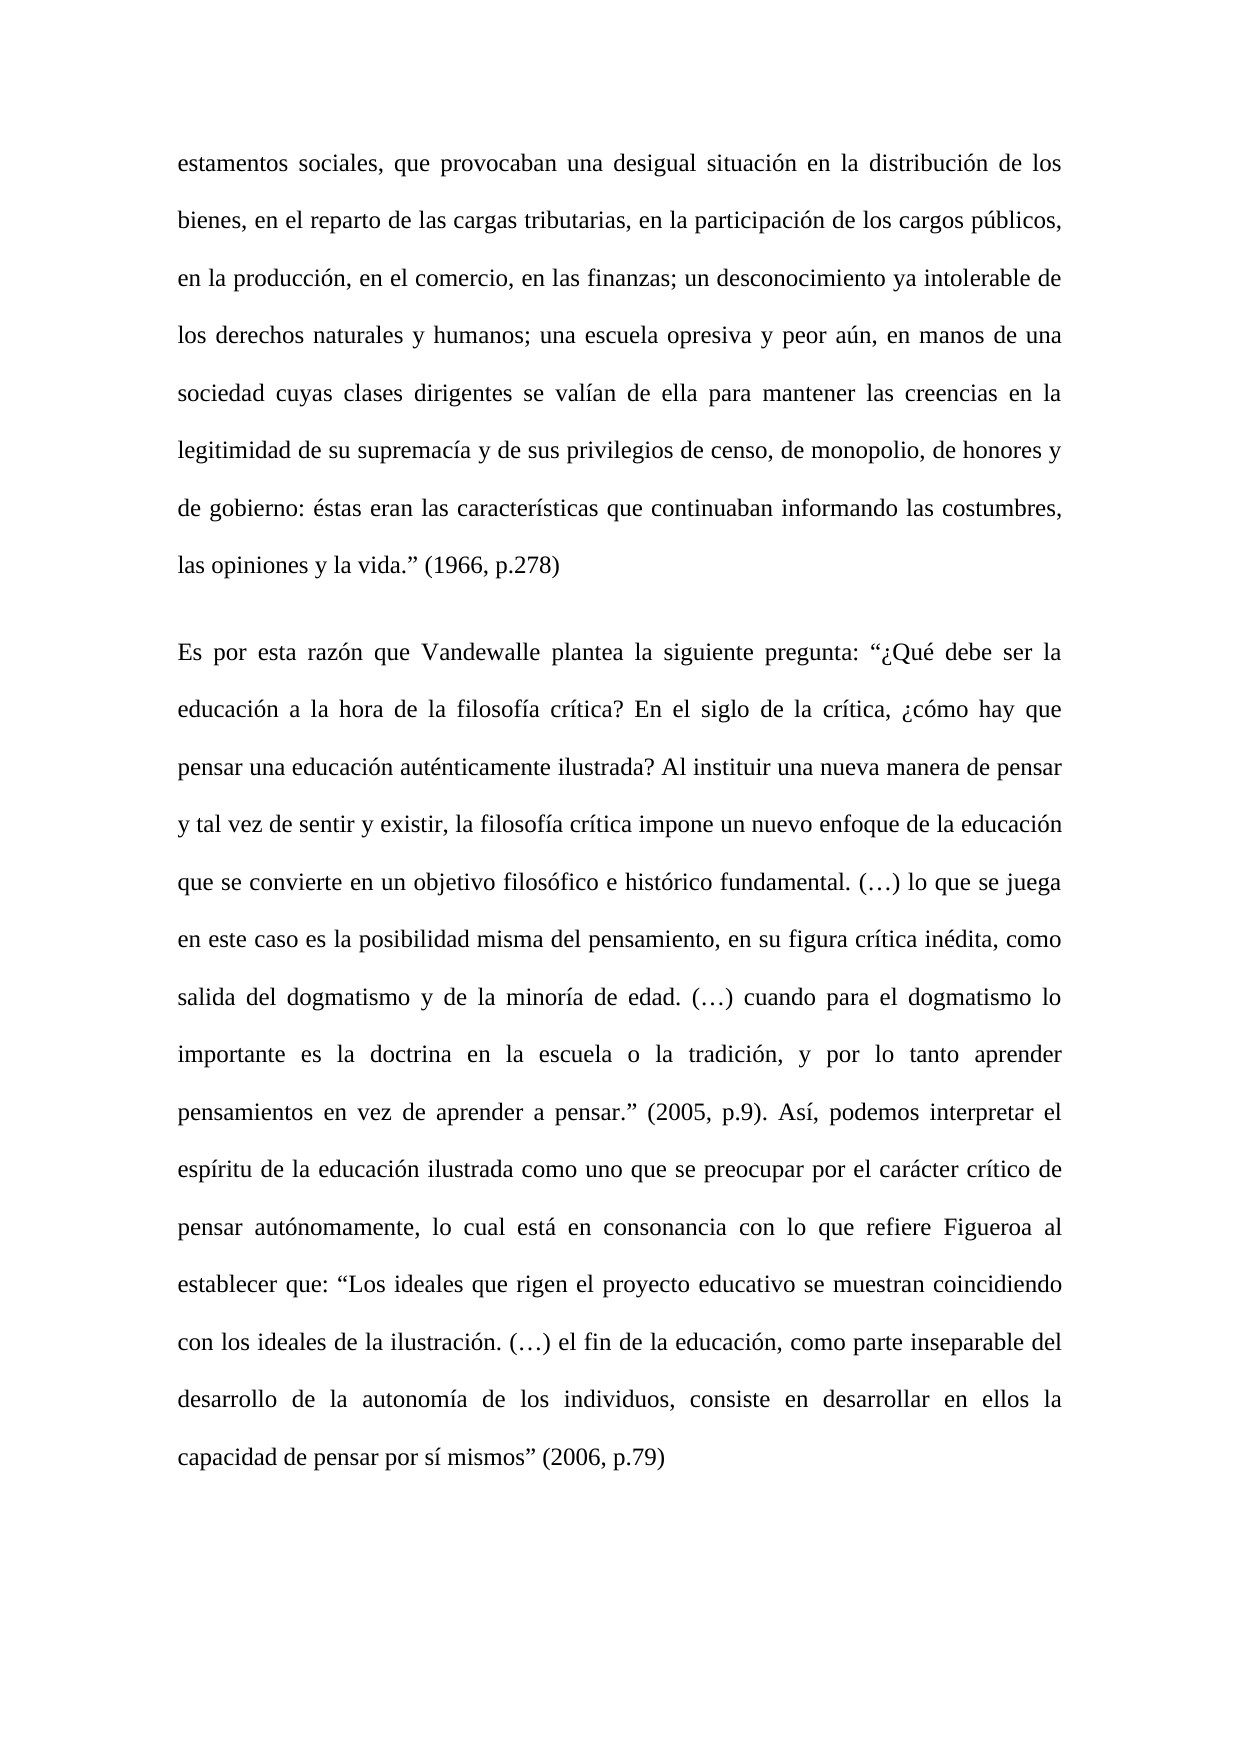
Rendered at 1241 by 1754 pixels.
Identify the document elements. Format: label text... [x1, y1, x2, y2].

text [177, 148, 1063, 579]
text Es por esta razón que Vandewalle plantea la siguiente pregunta: “¿Qué debe ser la educación a la hora de la filosofía crítica? En el siglo de la crítica, ¿cómo hay que pensar una educación auténticamente ilustrada? Al instituir una nueva manera de pensar y tal vez de sentir y existir, la filosofía crítica impone un nuevo enfoque de la educación que se convierte en un objetivo filosófico e histórico fundamental. (…) lo que se juega en este caso es la posibilidad misma del pensamiento, en su figura crítica inédita, como salida del dogmatismo y de la minoría de edad. (…) cuando para el dogmatismo lo importante es la doctrina en la escuela o la tradición, y por lo tanto aprender pensamientos en vez de aprender a pensar.” (2005, p.9). Así, podemos interpretar el espíritu de la educación ilustrada como uno que se preocupar por el carácter crítico de pensar autónomamente, lo cual está en consonancia con lo que refiere Figueroa al establecer que: “Los ideales que rigen el proyecto educativo se muestran coincidiendo con los ideales de la ilustración. (…) el fin de la educación, como parte inseparable del desarrollo de la autonomía de los individuos, consiste en desarrollar en ellos la capacidad de pensar por sí mismos” (2006, p.79) [177, 637, 1063, 1471]
